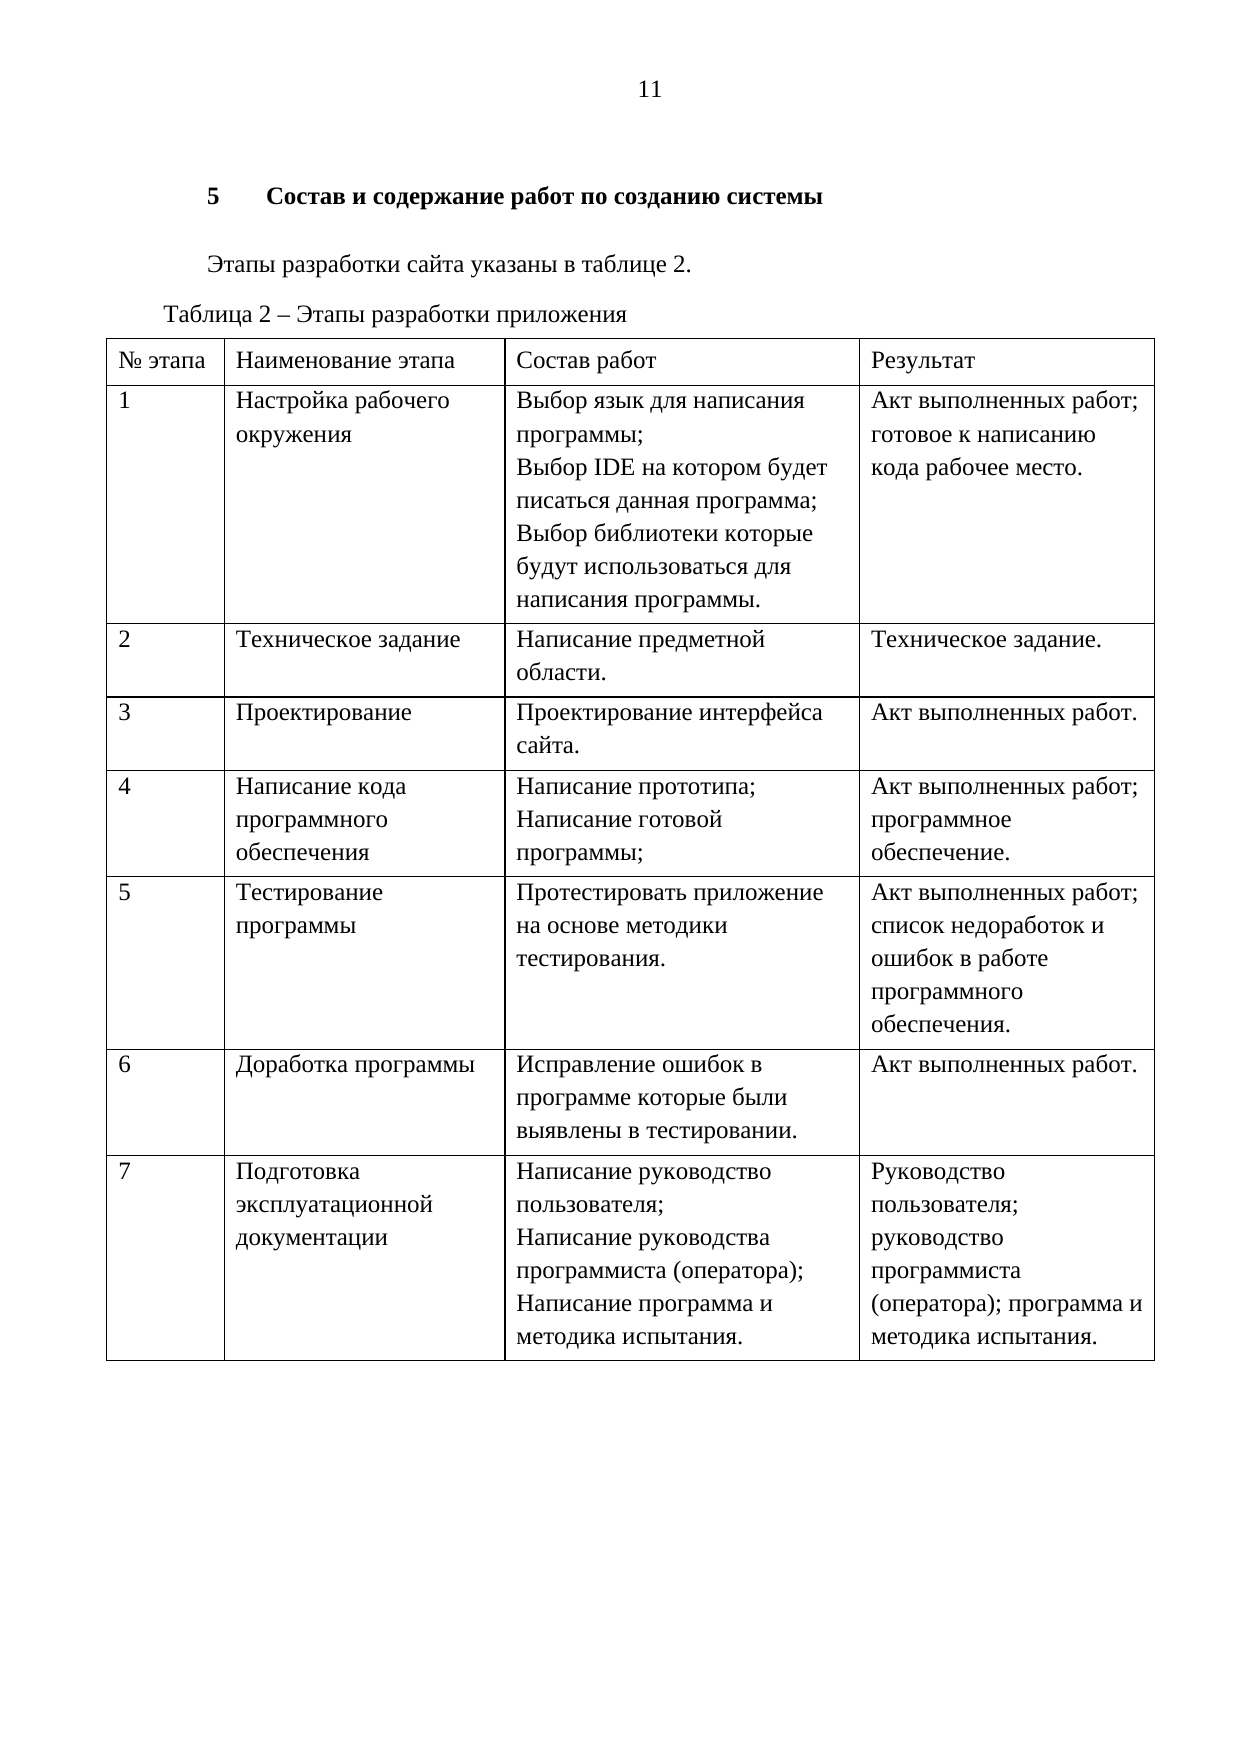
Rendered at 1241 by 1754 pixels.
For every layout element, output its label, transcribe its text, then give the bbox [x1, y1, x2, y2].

text Этапы разработки сайта указаны в таблице 2. [118, 249, 1181, 278]
table_cell Доработка программы [225, 1050, 504, 1155]
table_cell 3 [107, 698, 224, 770]
table_cell Написание предметной области. [506, 624, 859, 696]
table_cell 2 [107, 624, 224, 696]
table_cell Акт выполненных работ; готовое к написанию кода рабочее место. [860, 386, 1154, 623]
table_cell Акт выполненных работ. [860, 698, 1154, 770]
table_cell Руководство пользователя; руководство программиста (оператора); программа и методика испытания. [860, 1156, 1154, 1360]
table_cell 1 [107, 386, 224, 623]
table_cell Настройка рабочего окружения [225, 386, 504, 623]
table_header № этапа [107, 339, 224, 384]
table_cell Написание кода программного обеспечения [225, 771, 504, 876]
table_cell Техническое задание. [860, 624, 1154, 696]
table_header Состав работ [506, 339, 859, 384]
table_cell Подготовка эксплуатационной документации [225, 1156, 504, 1360]
table_cell Проектирование интерфейса сайта. [506, 698, 859, 770]
table_cell Тестирование программы [225, 877, 504, 1048]
table_cell 4 [107, 771, 224, 876]
table_cell Акт выполненных работ. [860, 1050, 1154, 1155]
table_cell 6 [107, 1050, 224, 1155]
table_cell Написание прототипа; Написание готовой программы; [506, 771, 859, 876]
table_header Результат [860, 339, 1154, 384]
table_cell Акт выполненных работ; программное обеспечение. [860, 771, 1154, 876]
subtitle Состав и содержание работ по созданию системы [118, 181, 1181, 210]
table_cell Исправление ошибок в программе которые были выявлены в тестировании. [506, 1050, 859, 1155]
table_cell 5 [107, 877, 224, 1048]
table_cell Техническое задание [225, 624, 504, 696]
table_cell 7 [107, 1156, 224, 1360]
table_cell Выбор язык для написания программы; Выбор IDE на котором будет писаться данная программа; Выбор библиотеки которые будут использоваться для написания программы. [506, 386, 859, 623]
table_cell Проектирование [225, 698, 504, 770]
table_header Наименование этапа [225, 339, 504, 384]
table_cell Протестировать приложение на основе методики тестирования. [506, 877, 859, 1048]
table_cell Акт выполненных работ; список недоработок и ошибок в работе программного обеспечения. [860, 877, 1154, 1048]
text Таблица 2 – Этапы разработки приложения [163, 299, 1181, 327]
table_cell Написание руководство пользователя; Написание руководства программиста (оператора); Написание программа и методика испытания. [506, 1156, 859, 1360]
